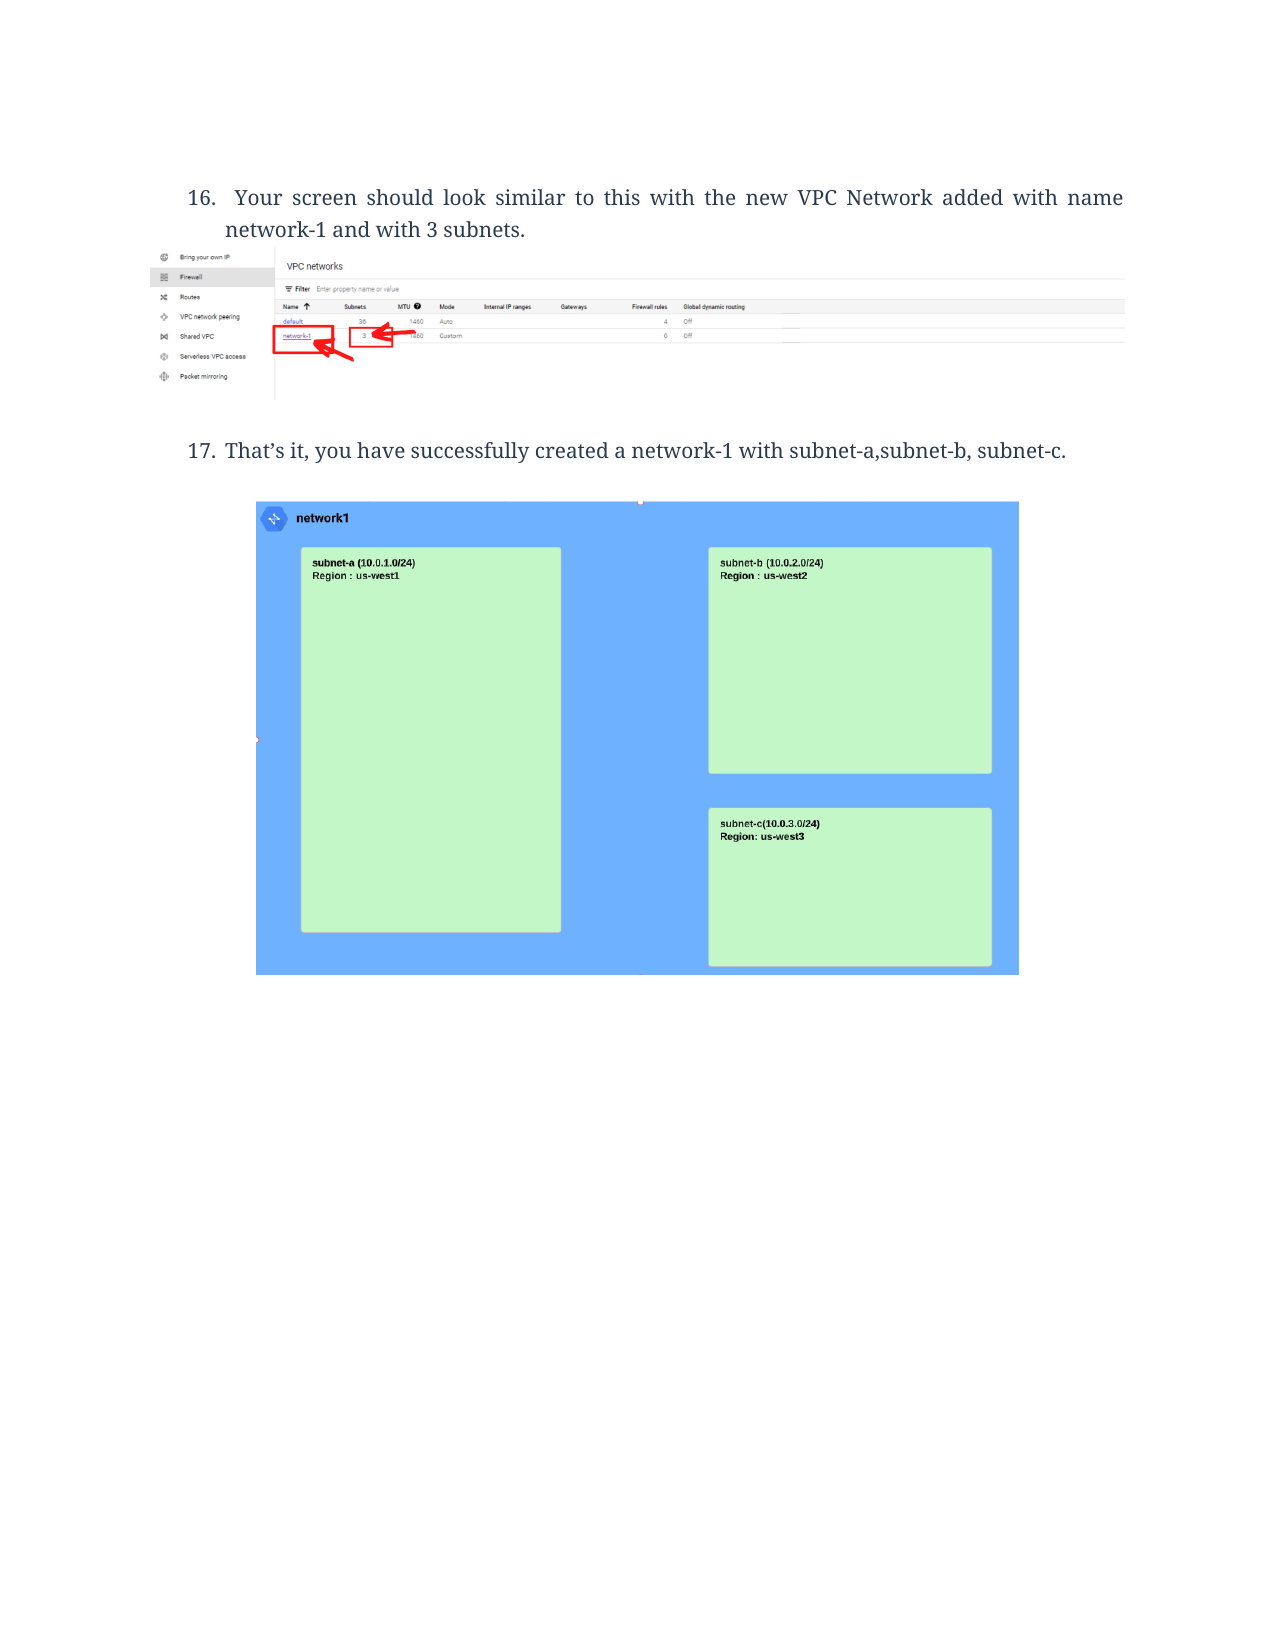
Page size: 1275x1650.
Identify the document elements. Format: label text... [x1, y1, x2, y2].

picture [150, 247, 1125, 400]
list That’s it, you have successfully created a network-1 with subnet-a,subnet-b, subnet-c. [187, 436, 1125, 464]
picture [256, 501, 1019, 975]
list Your screen should look similar to this with the new VPC Network added with name network-1 and with 3 subnets. [187, 183, 1125, 244]
